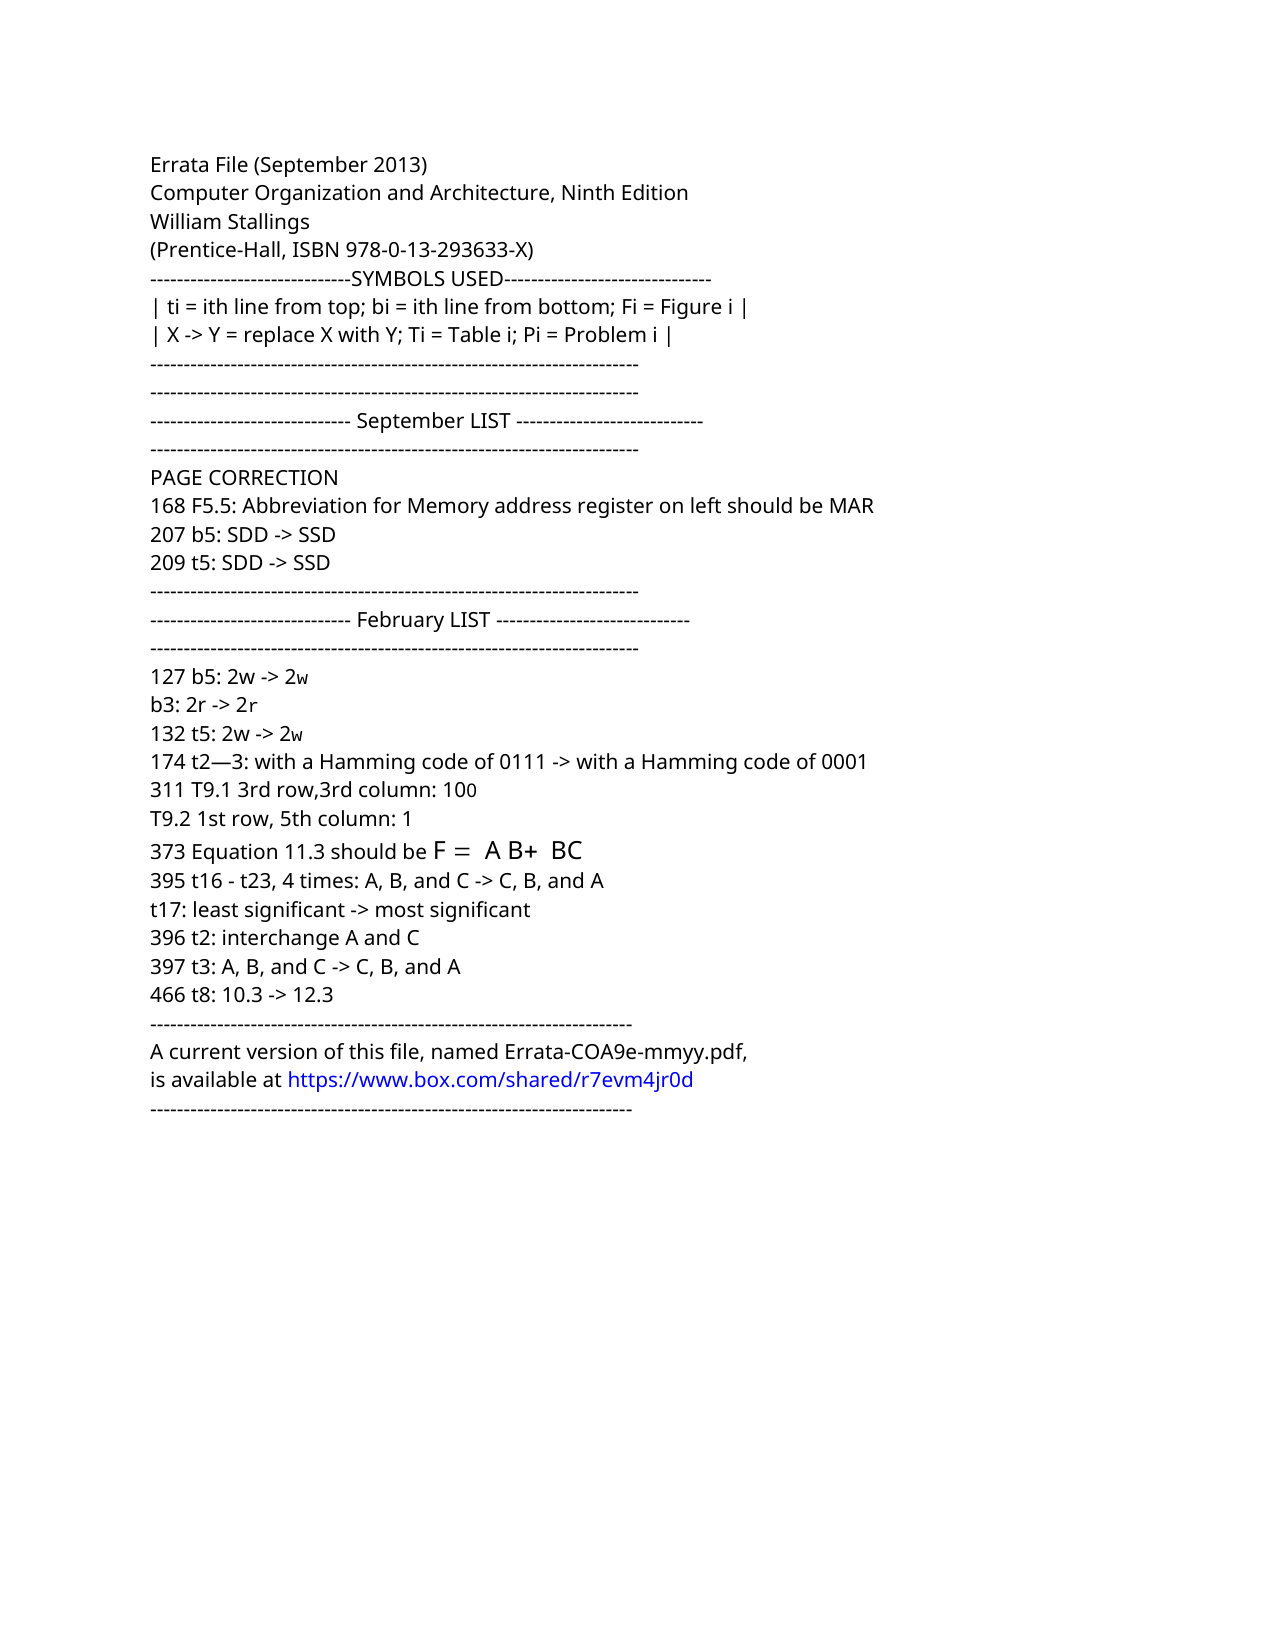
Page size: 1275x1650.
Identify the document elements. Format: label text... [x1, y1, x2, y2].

text 466 t8: 10.3 -> 12.3 [150, 980, 1125, 1009]
text William Stallings [150, 207, 1125, 235]
text 132 t5: 2w -> 2w [150, 719, 1125, 747]
text 396 t2: interchange A and C [150, 923, 1125, 952]
text 207 b5: SDD -> SSD [150, 520, 1125, 548]
text 397 t3: A, B, and C -> C, B, and A [150, 952, 1125, 980]
text 311 T9.1 3rd row,3rd column: 100 [150, 776, 1125, 804]
text ------------------------------------------------------------------------- [150, 577, 1125, 605]
text 395 t16 - t23, 4 times: A, B, and C -> C, B, and A [150, 867, 1125, 895]
text 168 F5.5: Abbreviation for Memory address register on left should be MAR [150, 491, 1125, 520]
text t17: least significant -> most significant [150, 895, 1125, 923]
text 174 t2—3: with a Hamming code of 0111 -> with a Hamming code of 0001 [150, 747, 1125, 776]
text ------------------------------ February LIST ----------------------------- [150, 605, 1125, 633]
text A current version of this file, named Errata-COA9e-mmyy.pdf, [150, 1037, 1125, 1066]
text 209 t5: SDD -> SSD [150, 548, 1125, 577]
text ------------------------------------------------------------------------ [150, 1094, 1125, 1122]
text is available at https://www.box.com/shared/r7evm4jr0d [150, 1066, 1125, 1094]
text ------------------------------------------------------------------------- [150, 434, 1125, 463]
text ------------------------------------------------------------------------- [150, 377, 1125, 406]
text PAGE CORRECTION [150, 463, 1125, 491]
text ------------------------------ September LIST ---------------------------- [150, 406, 1125, 434]
text | ti = ith line from top; bi = ith line from bottom; Fi = Figure i | [150, 292, 1125, 321]
text | X -> Y = replace X with Y; Ti = Table i; Pi = Problem i | [150, 321, 1125, 349]
text ------------------------------------------------------------------------ [150, 1009, 1125, 1037]
text ------------------------------------------------------------------------- [150, 349, 1125, 377]
text b3: 2r -> 2r [150, 690, 1125, 719]
text Computer Organization and Architecture, Ninth Edition [150, 178, 1125, 207]
text ------------------------------------------------------------------------- [150, 633, 1125, 662]
text ------------------------------SYMBOLS USED------------------------------- [150, 264, 1125, 292]
text 373 Equation 11.3 should be F A BBC [150, 832, 1125, 867]
text 127 b5: 2w -> 2w [150, 662, 1125, 690]
text Errata File (September 2013) [150, 150, 1125, 178]
text (Prentice-Hall, ISBN 978-0-13-293633-X) [150, 235, 1125, 264]
text T9.2 1st row, 5th column: 1 [150, 804, 1125, 832]
